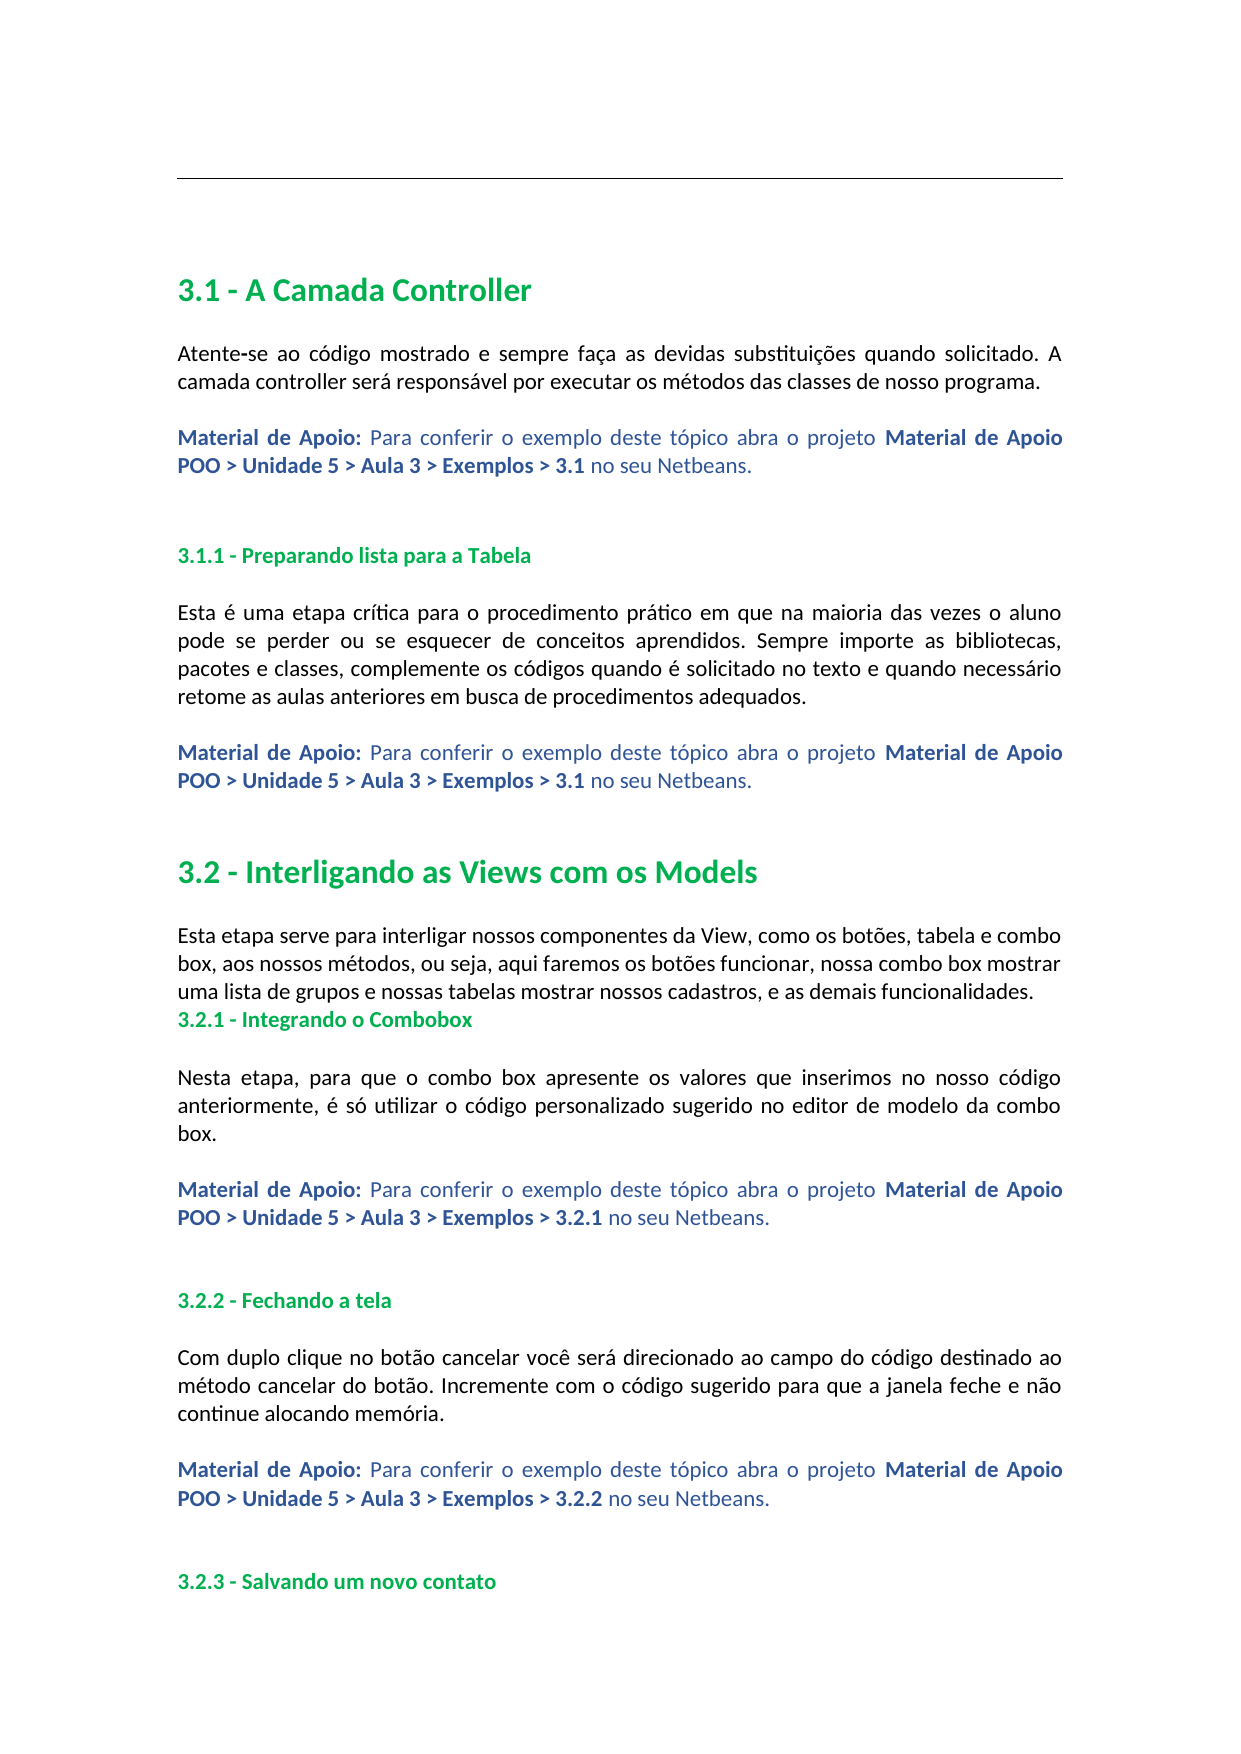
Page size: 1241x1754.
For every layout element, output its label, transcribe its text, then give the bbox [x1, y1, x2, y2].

subtitle 3.2.2 - Fechando a tela [177, 1286, 1063, 1314]
text Esta é uma etapa crítica para o procedimento prático em que na maioria das vezes o aluno pode se perder ou se esquecer de conceitos aprendidos. Sempre importe as bibliotecas, pacotes e classes, complemente os códigos quando é solicitado no texto e quando necessário retome as aulas anteriores em busca de procedimentos adequados. [177, 598, 1063, 710]
text Material de Apoio: Para conferir o exemplo deste tópico abra o projeto Material de Apoio POO > Unidade 5 > Aula 3 > Exemplos > 3.1 no seu Netbeans. [177, 738, 1063, 794]
subtitle 3.1.1 - Preparando lista para a Tabela [177, 541, 1063, 569]
subtitle 3.2.3 - Salvando um novo contato [177, 1567, 1063, 1595]
subtitle 3.2.1 - Integrando o Combobox [177, 1006, 1063, 1033]
text Material de Apoio: Para conferir o exemplo deste tópico abra o projeto Material de Apoio POO > Unidade 5 > Aula 3 > Exemplos > 3.2.2 no seu Netbeans. [177, 1456, 1063, 1512]
text Esta etapa serve para interligar nossos componentes da View, como os botões, tabela e combo box, aos nossos métodos, ou seja, aqui faremos os botões funcionar, nossa combo box mostrar uma lista de grupos e nossas tabelas mostrar nossos cadastros, e as demais funcionalidades. [177, 921, 1063, 1006]
subtitle 3.1 - A Camada Controller [177, 269, 1063, 310]
text Com duplo clique no botão cancelar você será direcionado ao campo do código destinado ao método cancelar do botão. Incremente com o código sugerido para que a janela feche e não continue alocando memória. [177, 1343, 1063, 1428]
text Material de Apoio: Para conferir o exemplo deste tópico abra o projeto Material de Apoio POO > Unidade 5 > Aula 3 > Exemplos > 3.1 no seu Netbeans. [177, 423, 1063, 479]
subtitle 3.2 - Interligando as Views com os Models [177, 852, 1063, 892]
text Nesta etapa, para que o combo box apresente os valores que inserimos no nosso código anteriormente, é só utilizar o código personalizado sugerido no editor de modelo da combo box. [177, 1063, 1063, 1147]
text Material de Apoio: Para conferir o exemplo deste tópico abra o projeto Material de Apoio POO > Unidade 5 > Aula 3 > Exemplos > 3.2.1 no seu Netbeans. [177, 1175, 1063, 1231]
text Atente-se ao código mostrado e sempre faça as devidas substituições quando solicitado. A camada controller será responsável por executar os métodos das classes de nosso programa. [177, 339, 1063, 395]
